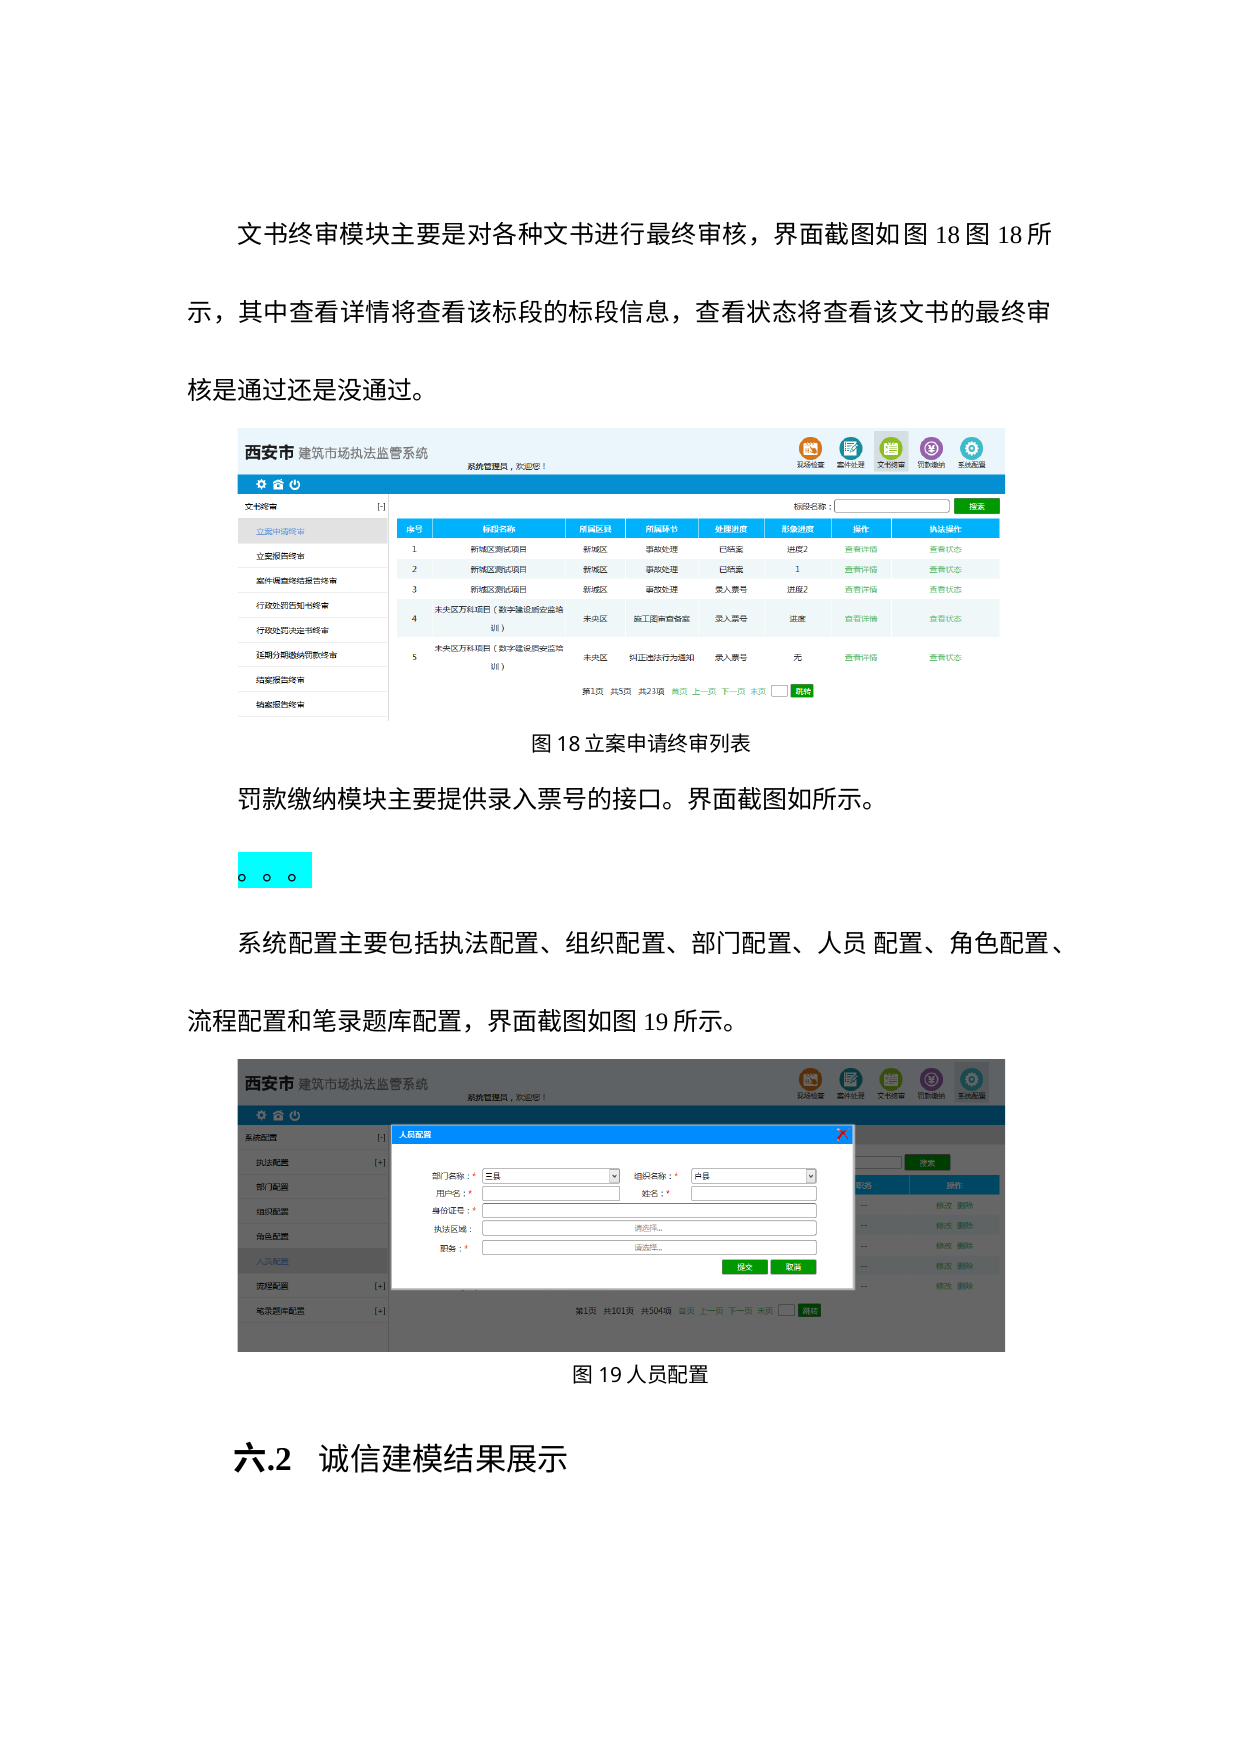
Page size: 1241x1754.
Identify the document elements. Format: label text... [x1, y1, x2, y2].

subtitle 诚信建模结果展示 [212, 1423, 1028, 1488]
picture [237, 1124, 1006, 1352]
text 。。。 [187, 837, 1053, 902]
picture [274, 1111, 282, 1120]
picture [237, 428, 1006, 474]
picture [237, 1059, 1006, 1105]
picture [237, 495, 1006, 721]
picture [258, 480, 265, 487]
picture [274, 480, 282, 489]
picture [258, 1111, 265, 1118]
text 罚款缴纳模块主要提供录入票号的接口。界面截图如所示。 [187, 765, 1053, 830]
